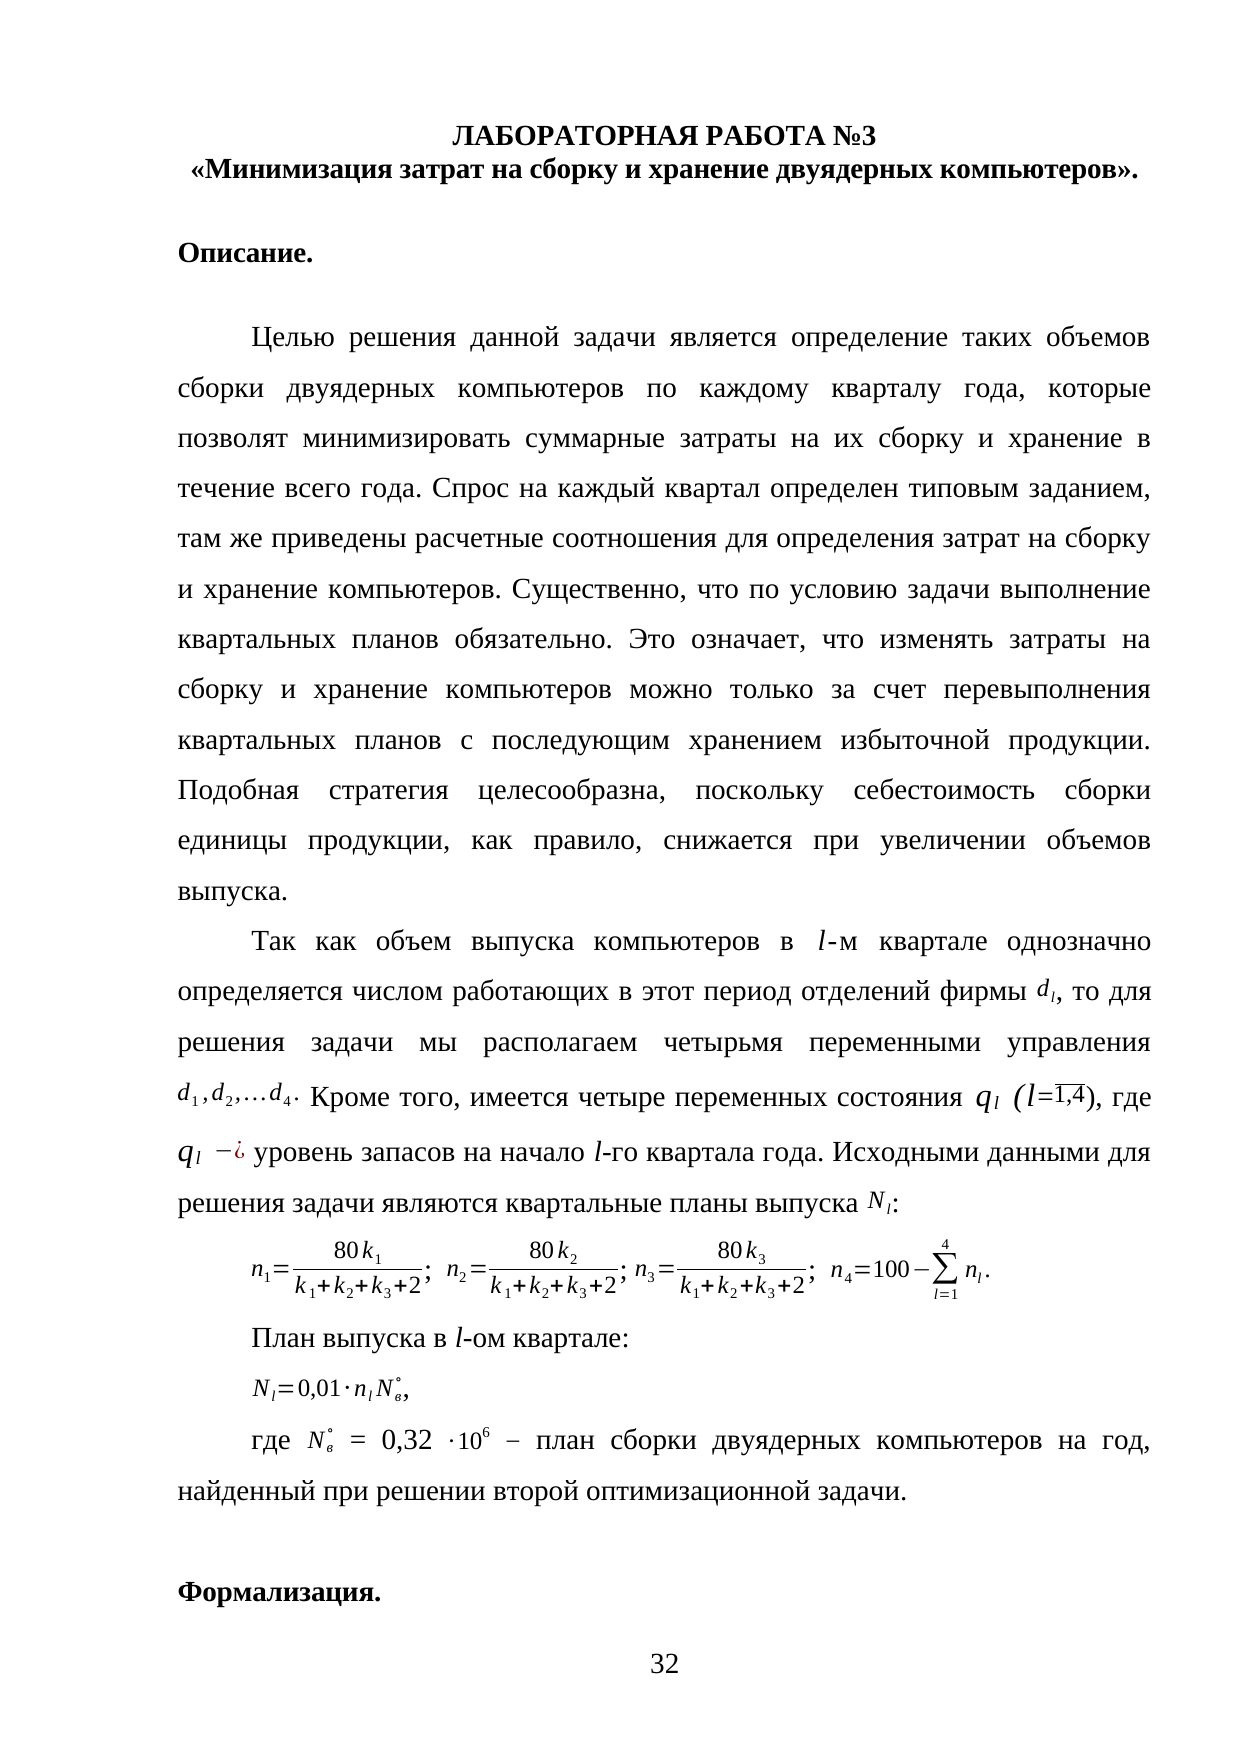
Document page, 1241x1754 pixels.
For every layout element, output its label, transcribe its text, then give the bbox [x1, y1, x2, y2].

text где = 0,32 план сборки двуядерных компьютеров на год, найденный при решении второй оптимизационной задачи. [177, 1422, 1152, 1507]
text Целью решения данной задачи является определение таких объемов сборки двуядерных компьютеров по каждому кварталу года, которые позволят минимизировать суммарные затраты на их сборку и хранение в течение всего года. Спрос на каждый квартал определен типовым заданием, там же приведены расчетные соотношения для определения затрат на сборку и хранение компьютеров. Существенно, что по условию задачи выполнение квартальных планов обязательно. Это означает, что изменять затраты на сборку и хранение компьютеров можно только за счет перевыполнения квартальных планов с последующим хранением избыточной продукции. Подобная стратегия целесообразна, поскольку себестоимость сборки единицы продукции, как правило, снижается при увеличении объемов выпуска. [177, 319, 1152, 906]
text ; ; ; [177, 1236, 1152, 1303]
text , [177, 1370, 1152, 1405]
text Формализация. [177, 1574, 1152, 1607]
text Описание. [177, 236, 1152, 269]
text План выпуска в l-ом квартале: [177, 1320, 1152, 1353]
text ЛАБОРАТОРНАЯ РАБОТА №3 «Минимизация затрат на сборку и хранение двуядерных компьютеров». [177, 118, 1152, 185]
text Так как объем выпуска компьютеров в l-м квартале однозначно определяется числом работающих в этот период отделений фирмы , то для решения задачи мы располагаем четырьмя переменными управления Кроме того, имеется четыре переменных состояния ql (l=), где ql уровень запасов на начало l-го квартала года. Исходными данными для решения задачи являются квартальные планы выпуска : [177, 923, 1152, 1219]
